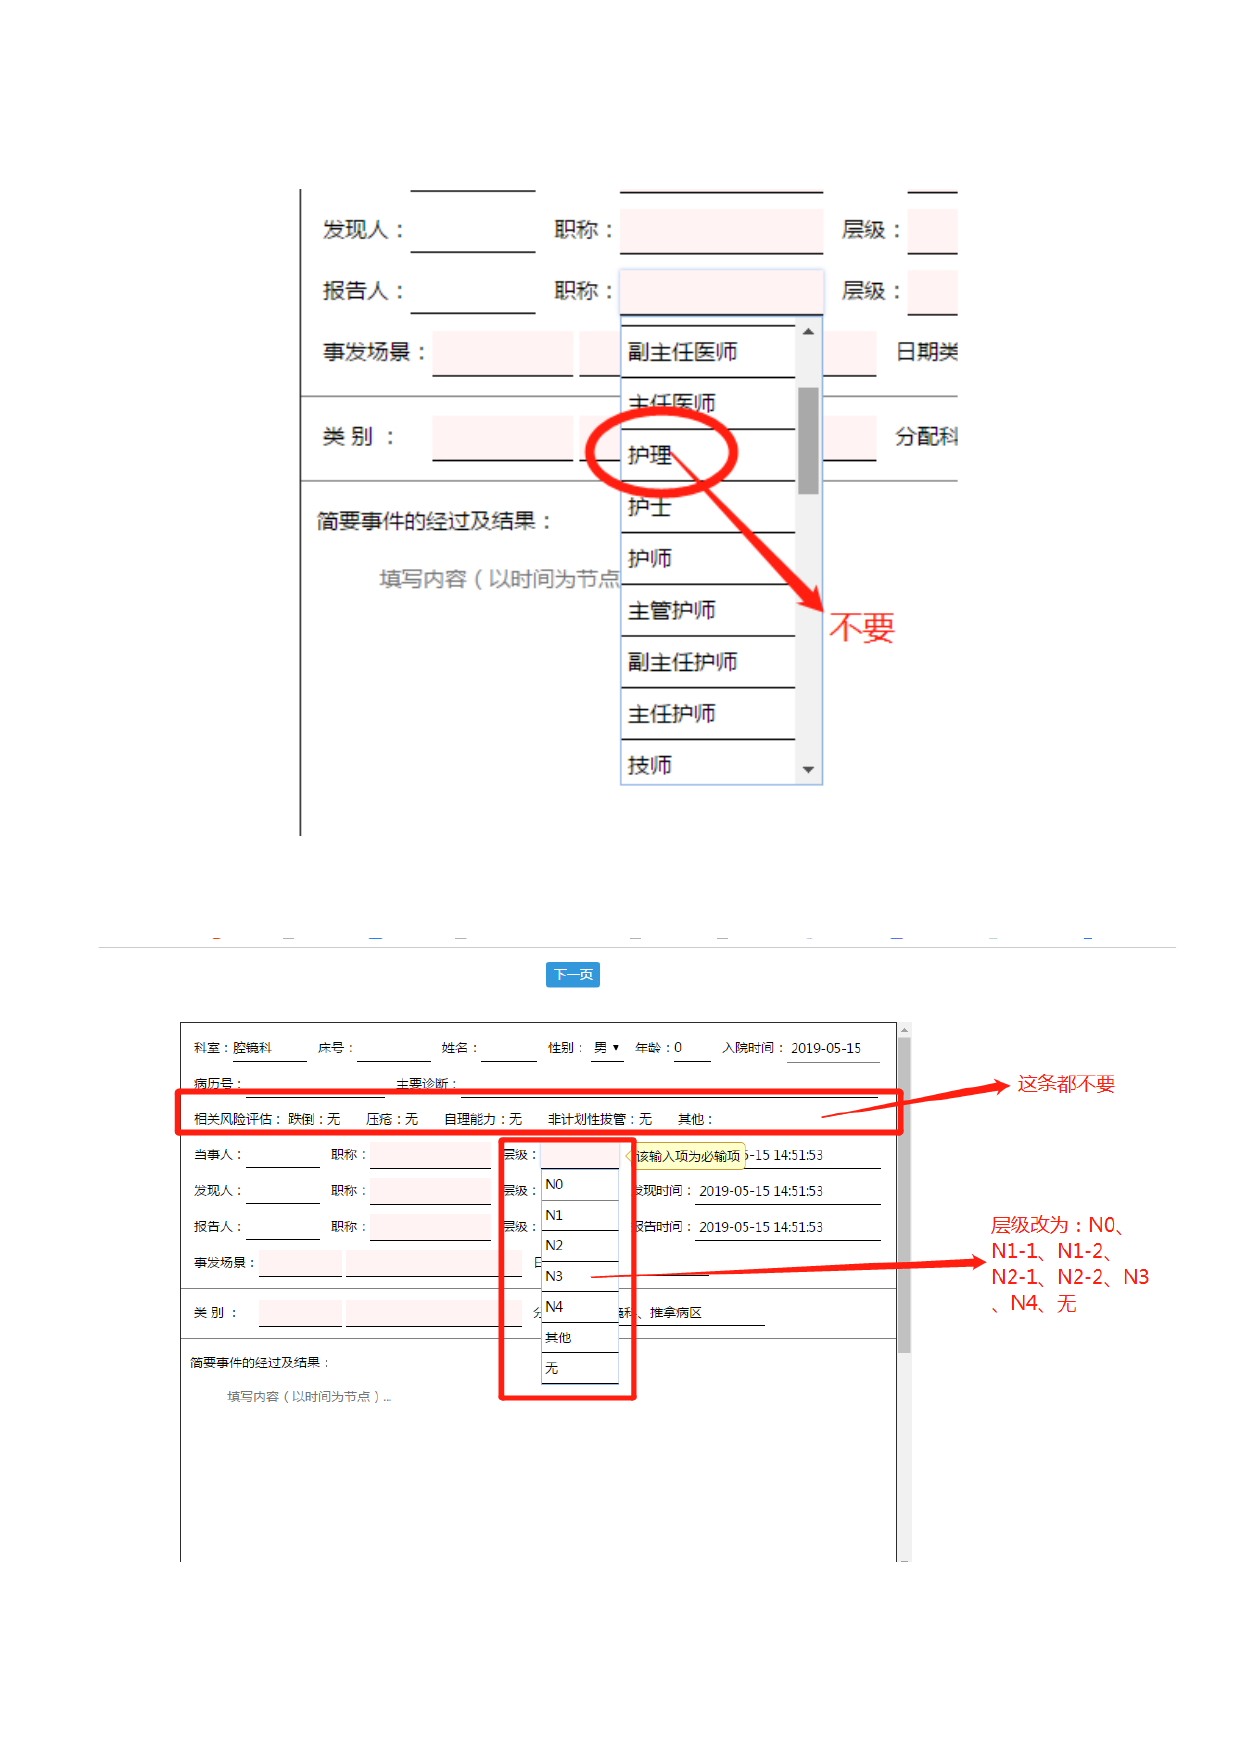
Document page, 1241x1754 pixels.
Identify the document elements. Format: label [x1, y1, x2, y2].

picture [98, 938, 1177, 1562]
picture [217, 189, 958, 836]
